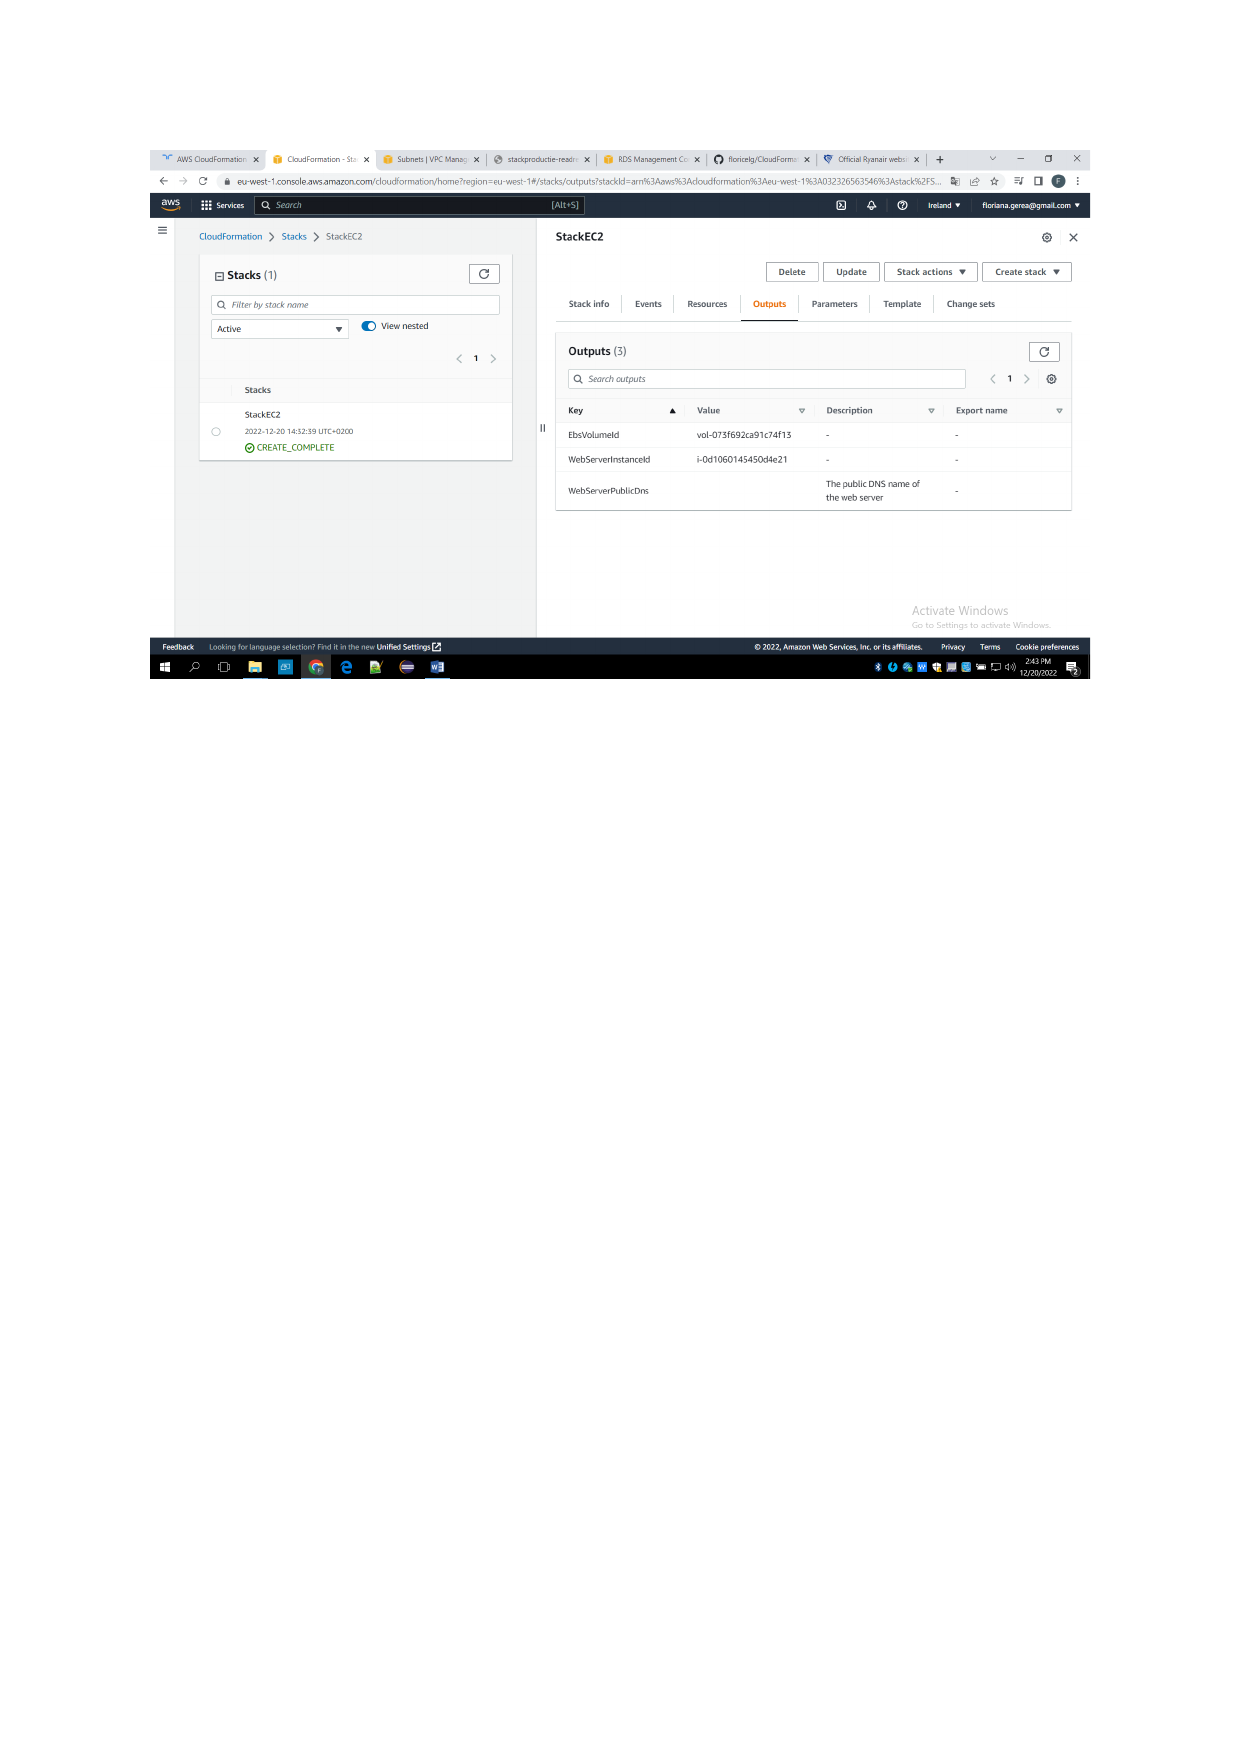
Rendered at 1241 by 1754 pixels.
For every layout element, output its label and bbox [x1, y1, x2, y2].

picture [150, 150, 1091, 679]
